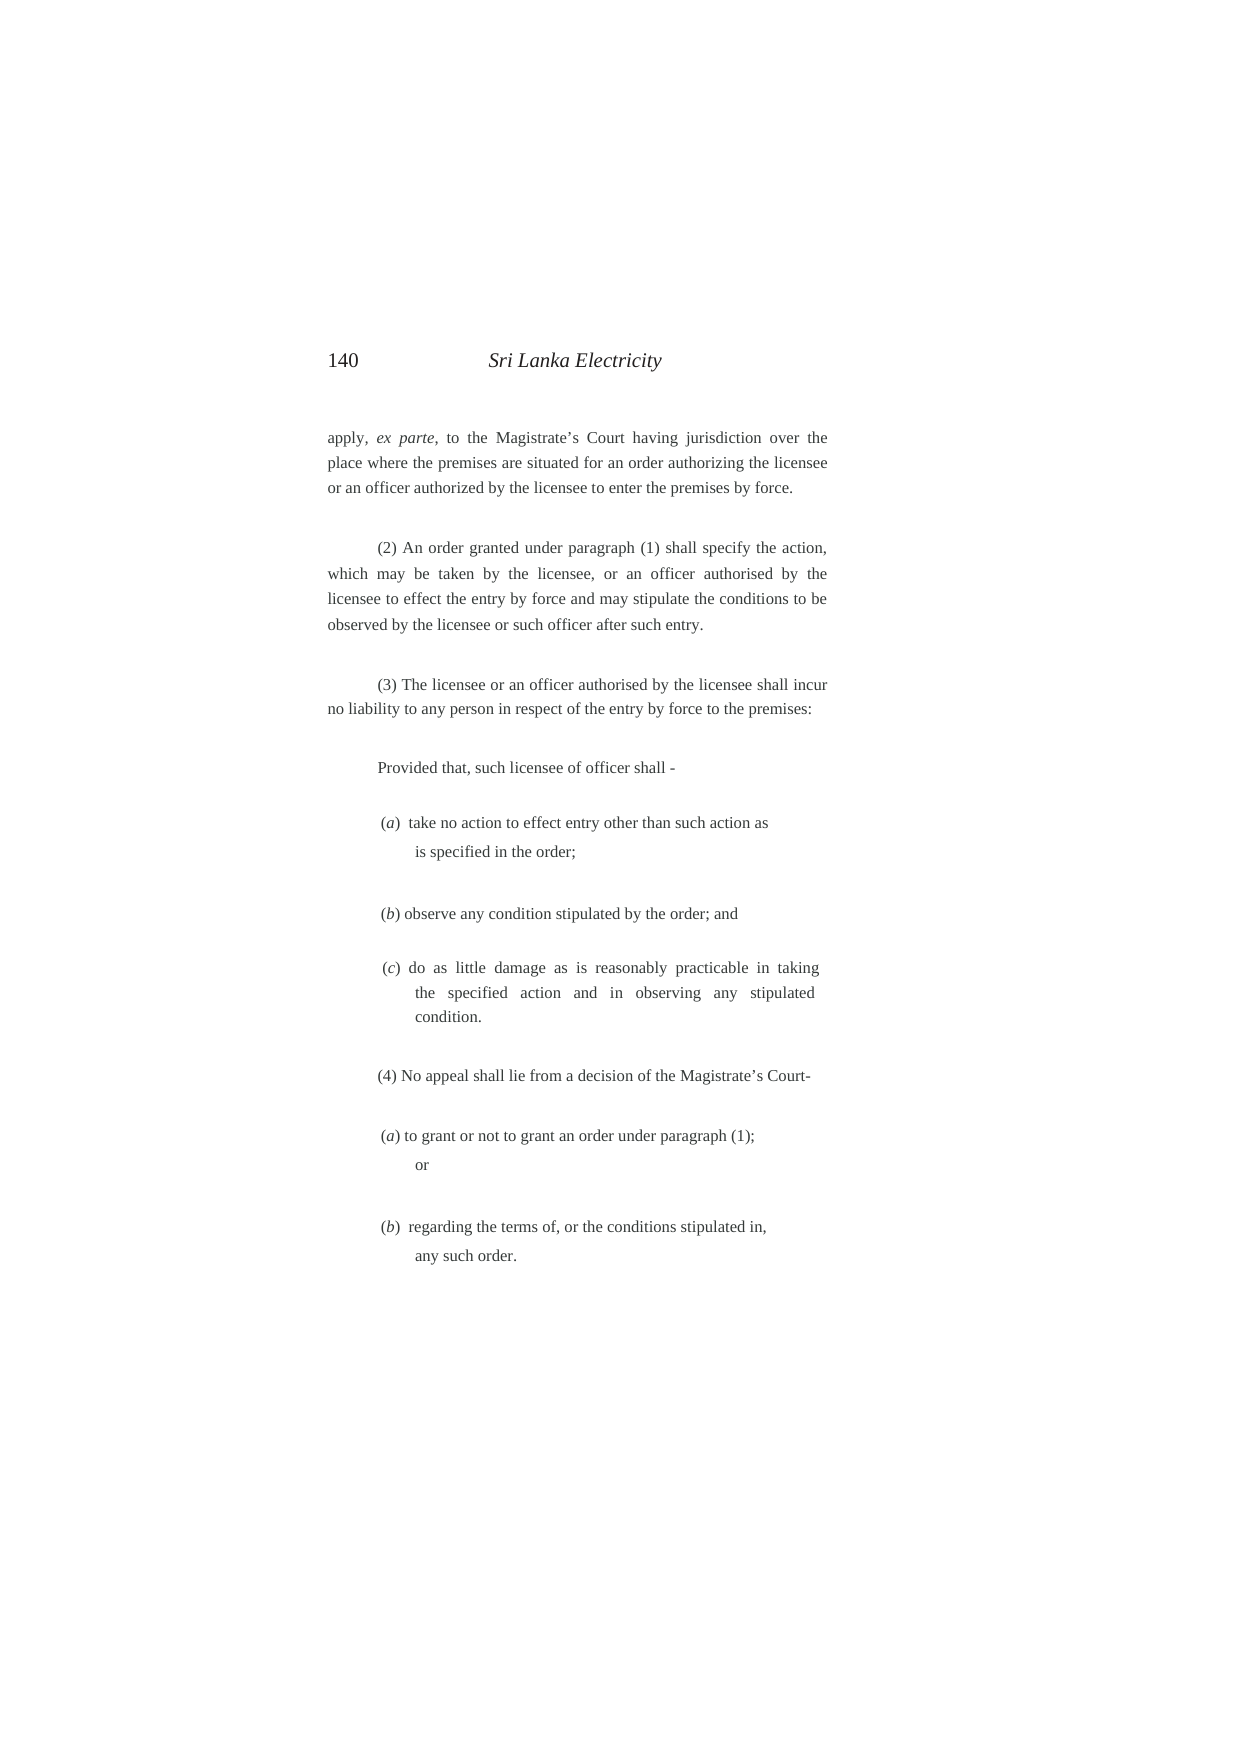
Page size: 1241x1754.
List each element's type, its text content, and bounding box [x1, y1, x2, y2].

text apply, ex parte, to the Magistrate’s Court having jurisdiction over the place where the premises are situated for an order authorizing the licensee or an officer authorized by the licensee to enter the premises by force. [327, 428, 828, 497]
text (a) to grant or not to grant an order under paragraph (1); or [381, 1126, 835, 1176]
text (2) An order granted under paragraph (1) shall specify the action, which may be taken by the licensee, or an officer authorised by the licensee to effect the entry by force and may stipulate the conditions to be observed by the licensee or such officer after such entry. [327, 538, 828, 633]
text 140 Sri Lanka Electricity [327, 348, 1090, 372]
text (b) observe any condition stipulated by the order; and [381, 904, 1090, 923]
text (a) take no action to effect entry other than such action as is specified in the order; [381, 813, 835, 863]
text (3) The licensee or an officer authorised by the licensee shall incur no liability to any person in respect of the entry by force to the premises: [327, 675, 828, 718]
text (4) No appeal shall lie from a decision of the Magistrate’s Court- [327, 1066, 835, 1085]
text (c) do as little damage as is reasonably practicable in taking the specified action and in observing any stipulated condition. [382, 958, 828, 1026]
text Provided that, such licensee of officer shall - [377, 759, 1090, 778]
text (b) regarding the terms of, or the conditions stipulated in, any such order. [381, 1217, 835, 1268]
